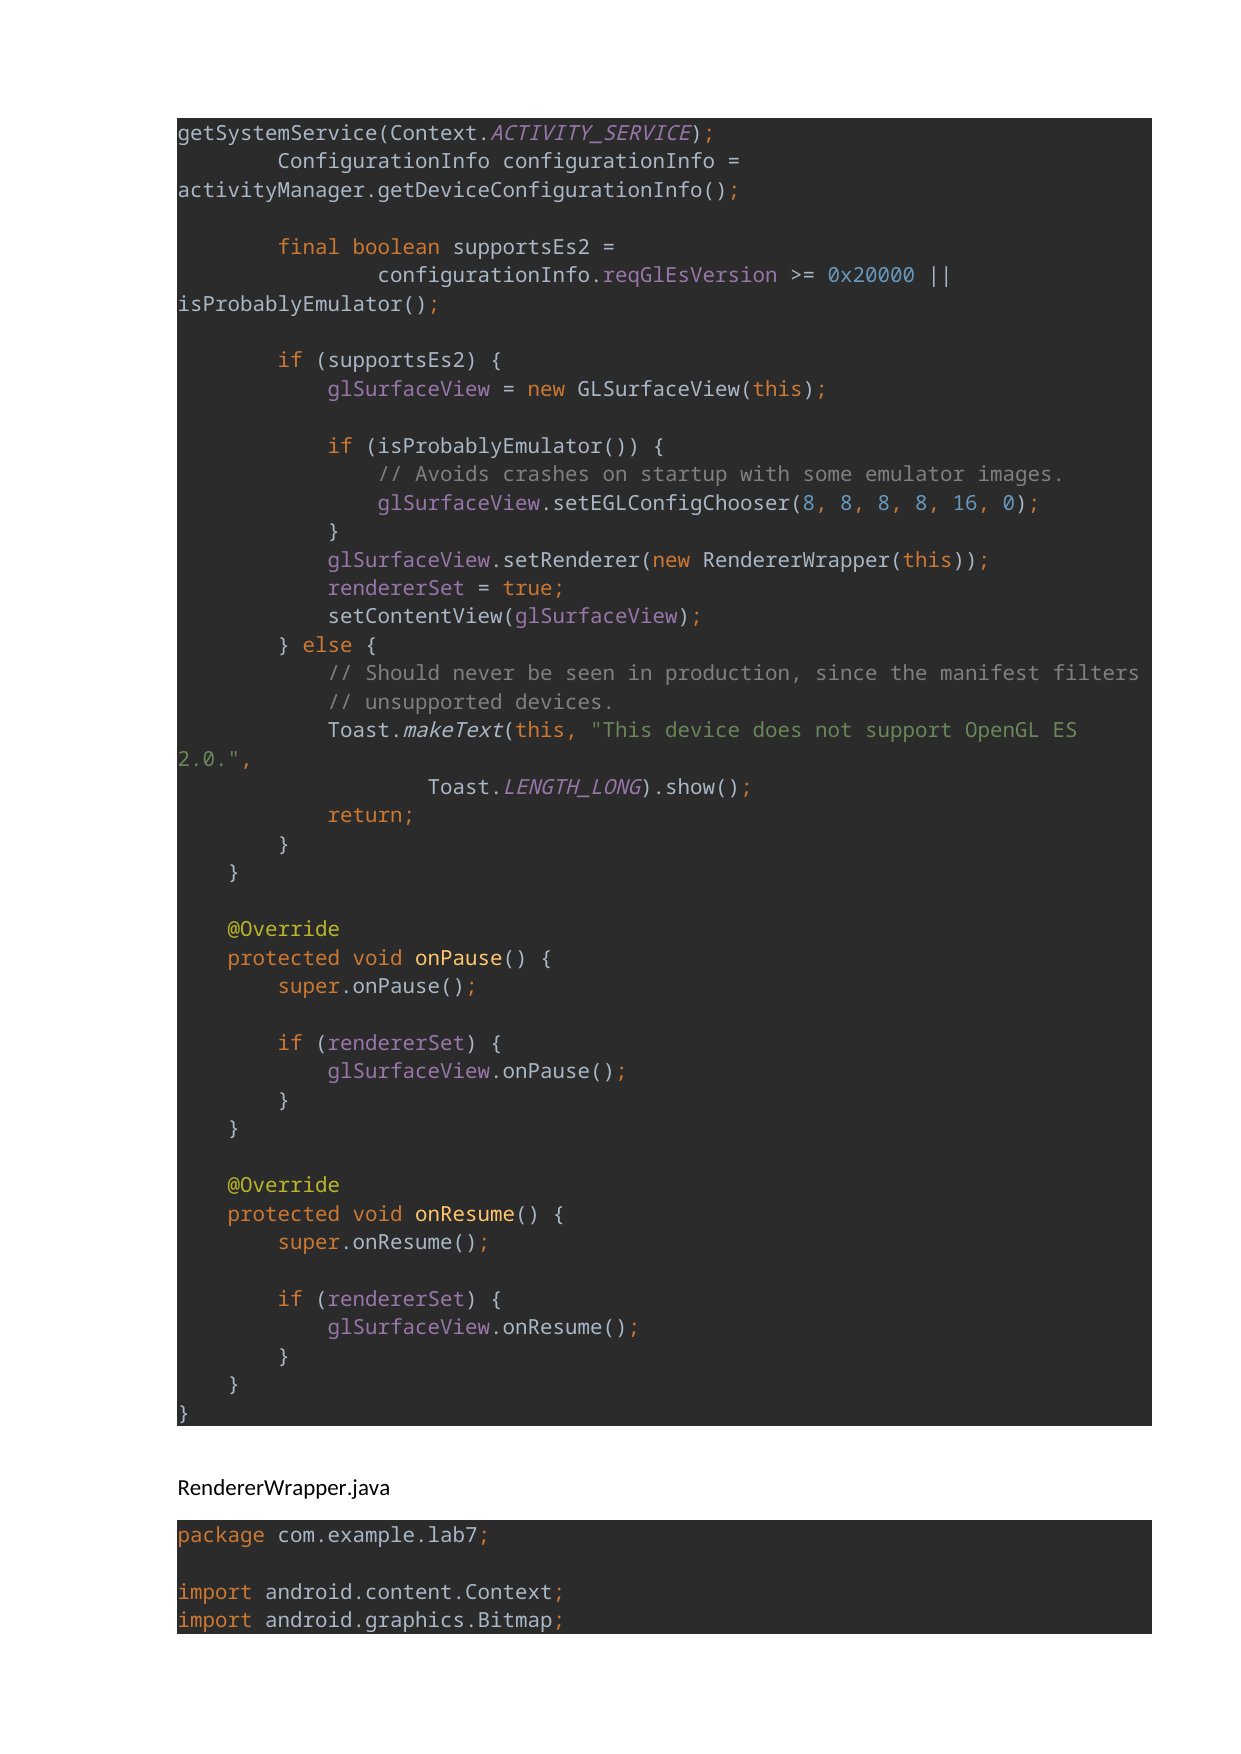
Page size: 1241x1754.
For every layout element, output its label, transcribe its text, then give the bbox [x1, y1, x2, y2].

text RendererWrapper.java [177, 1473, 1152, 1501]
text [177, 1520, 1152, 1634]
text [177, 118, 1152, 1426]
